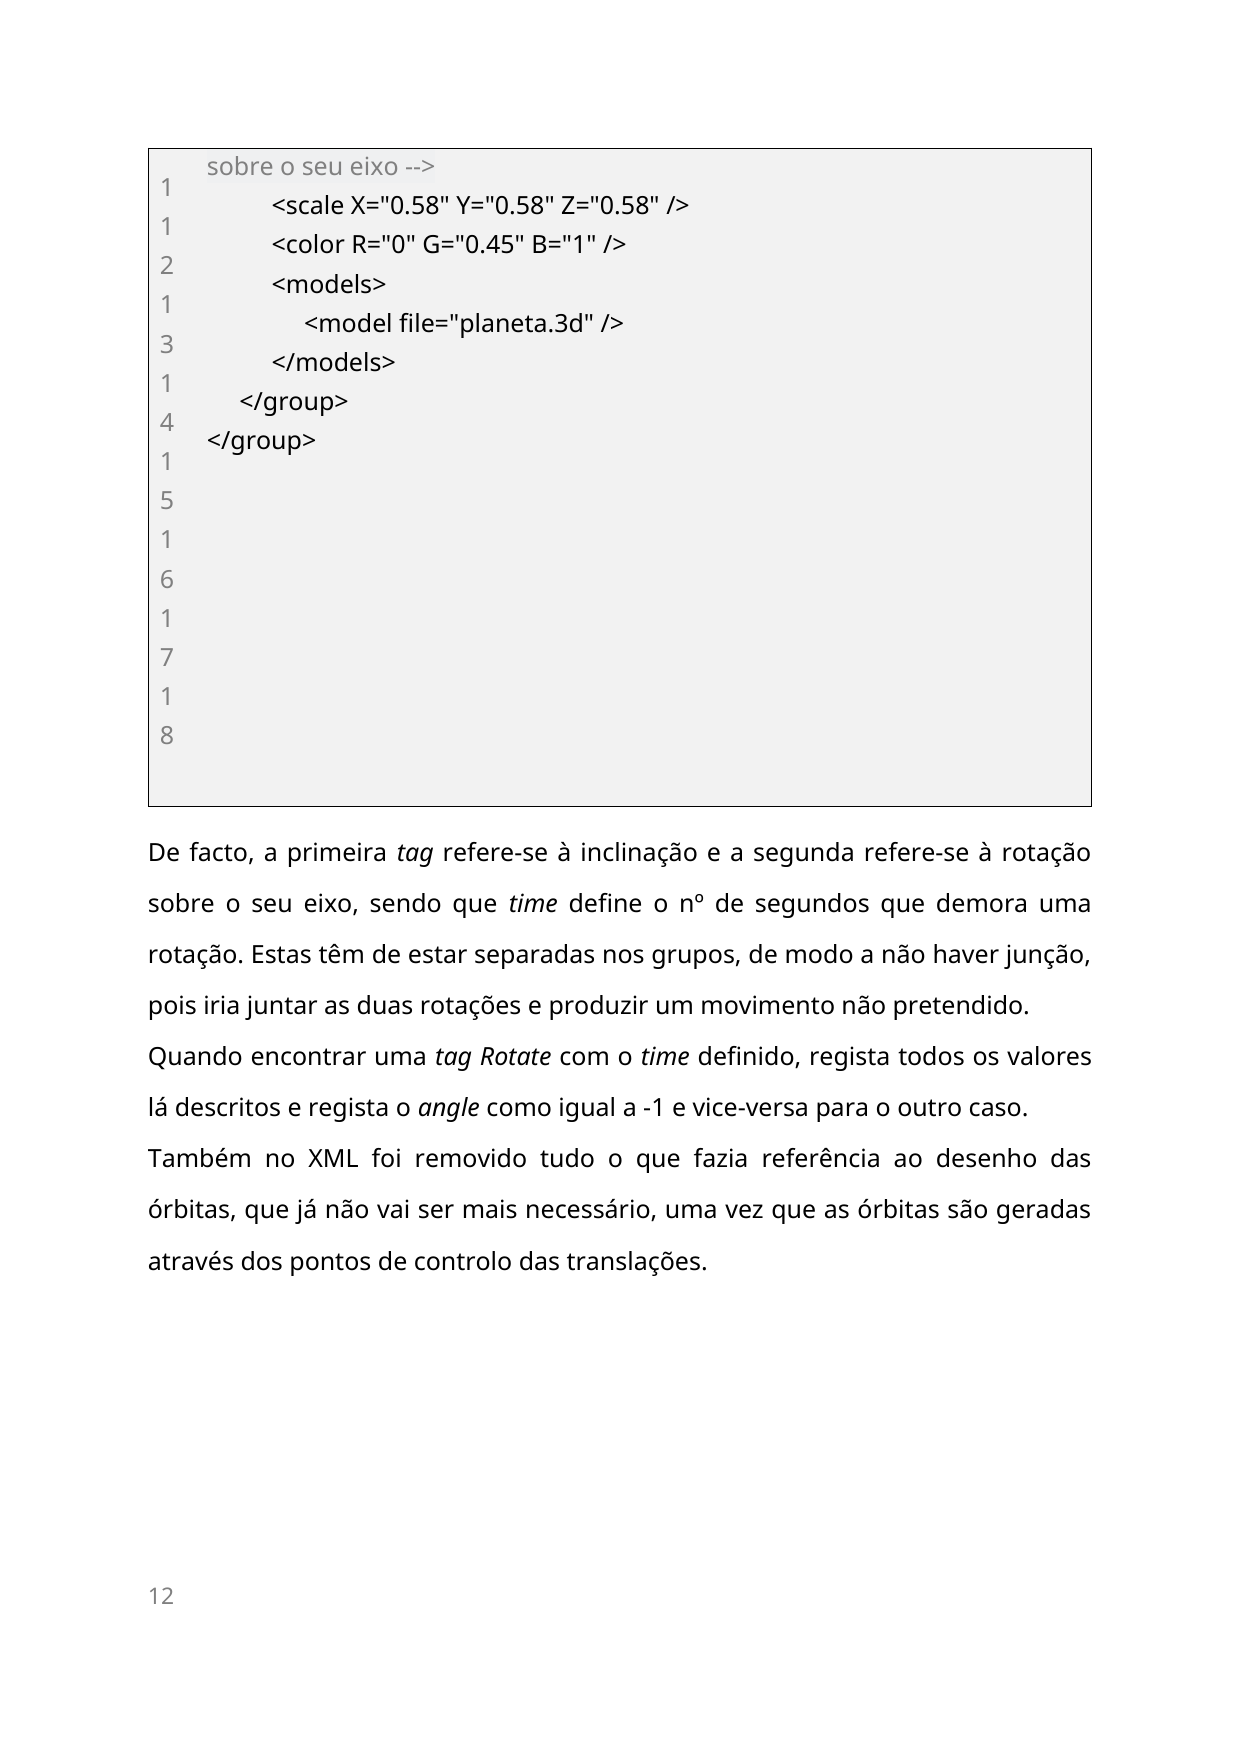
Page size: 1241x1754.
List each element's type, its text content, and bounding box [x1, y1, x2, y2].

text Também no XML foi removido tudo o que fazia referência ao desenho das órbitas, que já não vai ser mais necessário, uma vez que as órbitas são geradas através dos pontos de controlo das translações. [148, 1141, 1092, 1277]
text De facto, a primeira tag refere-se à inclinação e a segunda refere-se à rotação sobre o seu eixo, sendo que time define o nº de segundos que demora uma rotação. Estas têm de estar separadas nos grupos, de modo a não haver junção, pois iria juntar as duas rotações e produzir um movimento não pretendido. [148, 835, 1092, 1022]
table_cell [149, 149, 195, 806]
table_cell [195, 149, 1091, 806]
text Quando encontrar uma tag Rotate com o time definido, regista todos os valores lá descritos e regista o angle como igual a -1 e vice-versa para o outro caso. [148, 1039, 1092, 1124]
